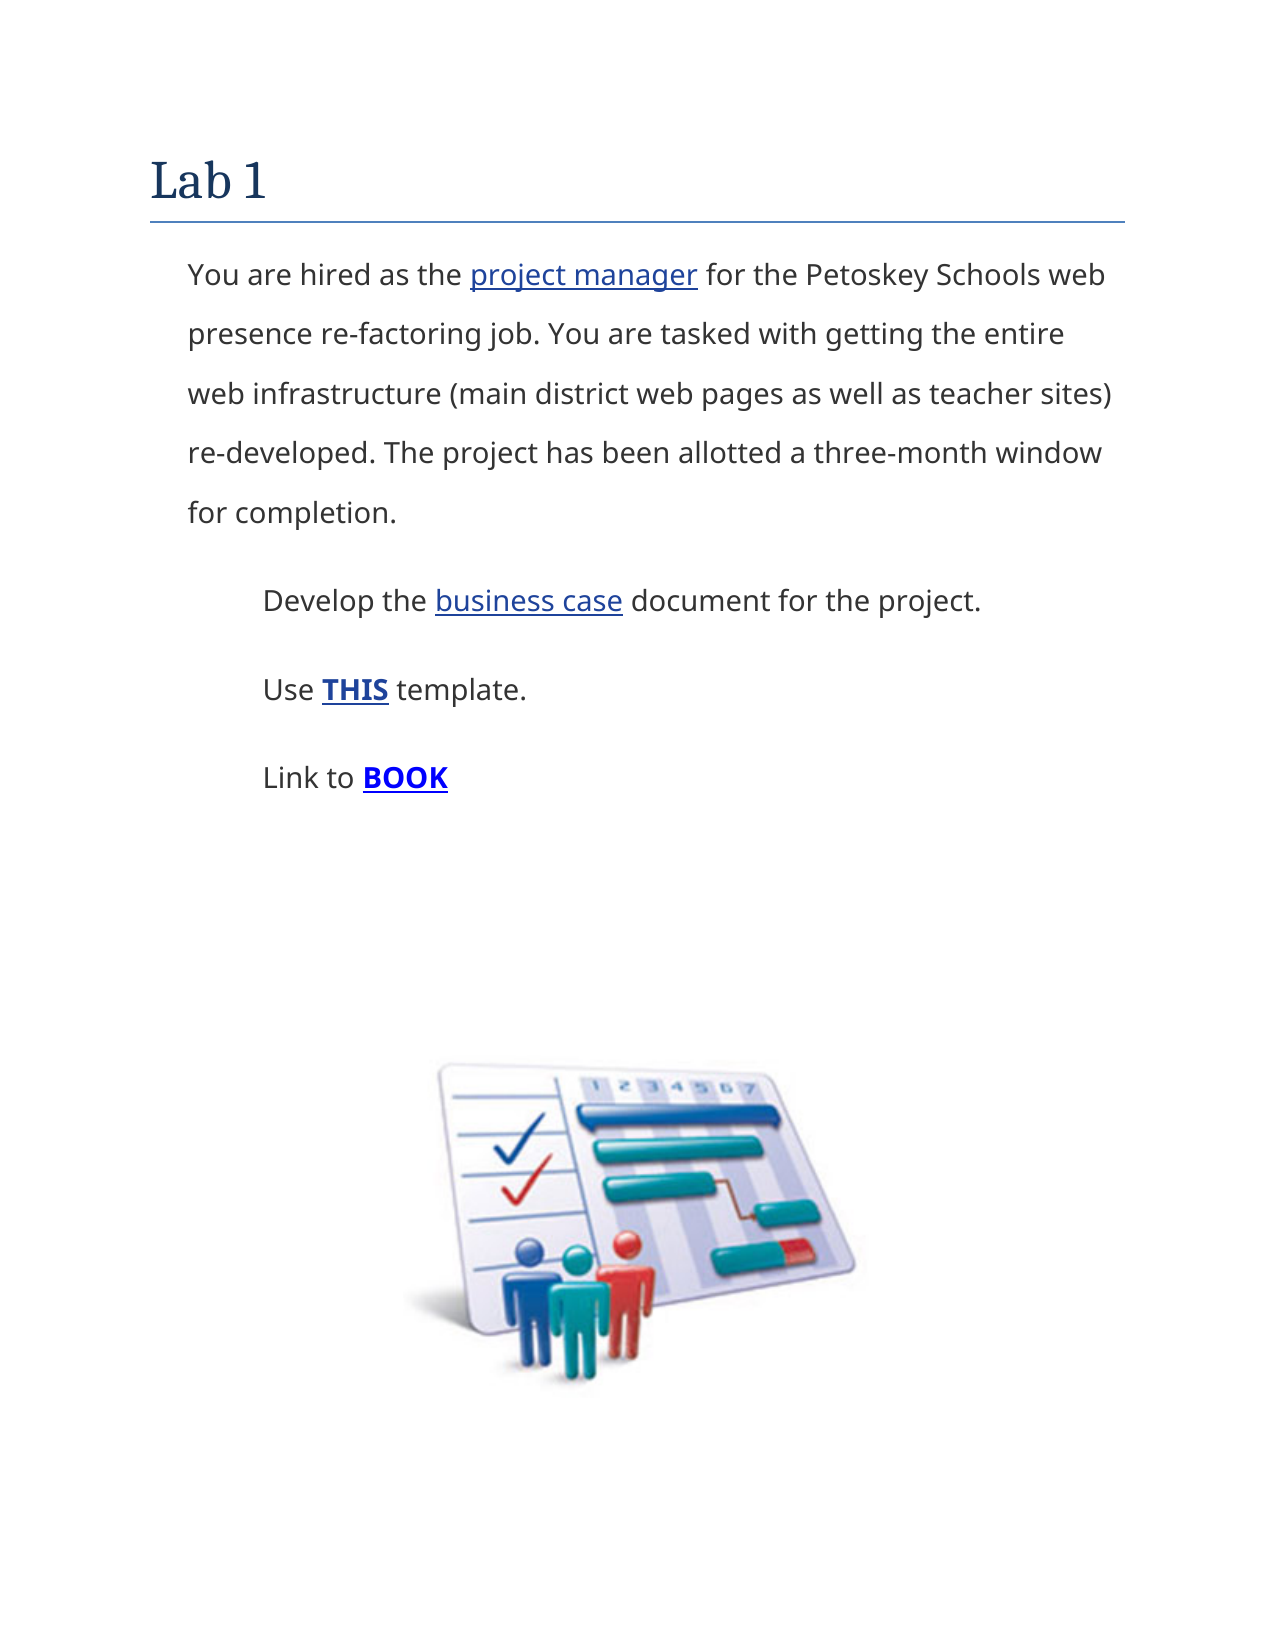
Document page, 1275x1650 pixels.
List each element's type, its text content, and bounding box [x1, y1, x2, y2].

text Develop the business case document for the project. [262, 581, 1125, 620]
picture [403, 1023, 872, 1401]
text Use THIS template. [262, 669, 1125, 709]
text You are hired as the project manager for the Petoskey Schools web presence re-factoring job. You are tasked with getting the entire web infrastructure (main district web pages as well as teacher sites) re-developed. The project has been allotted a three-month window for completion. [187, 254, 1125, 532]
text Link to BOOK [262, 758, 1125, 797]
title Lab 1 [150, 150, 1125, 221]
